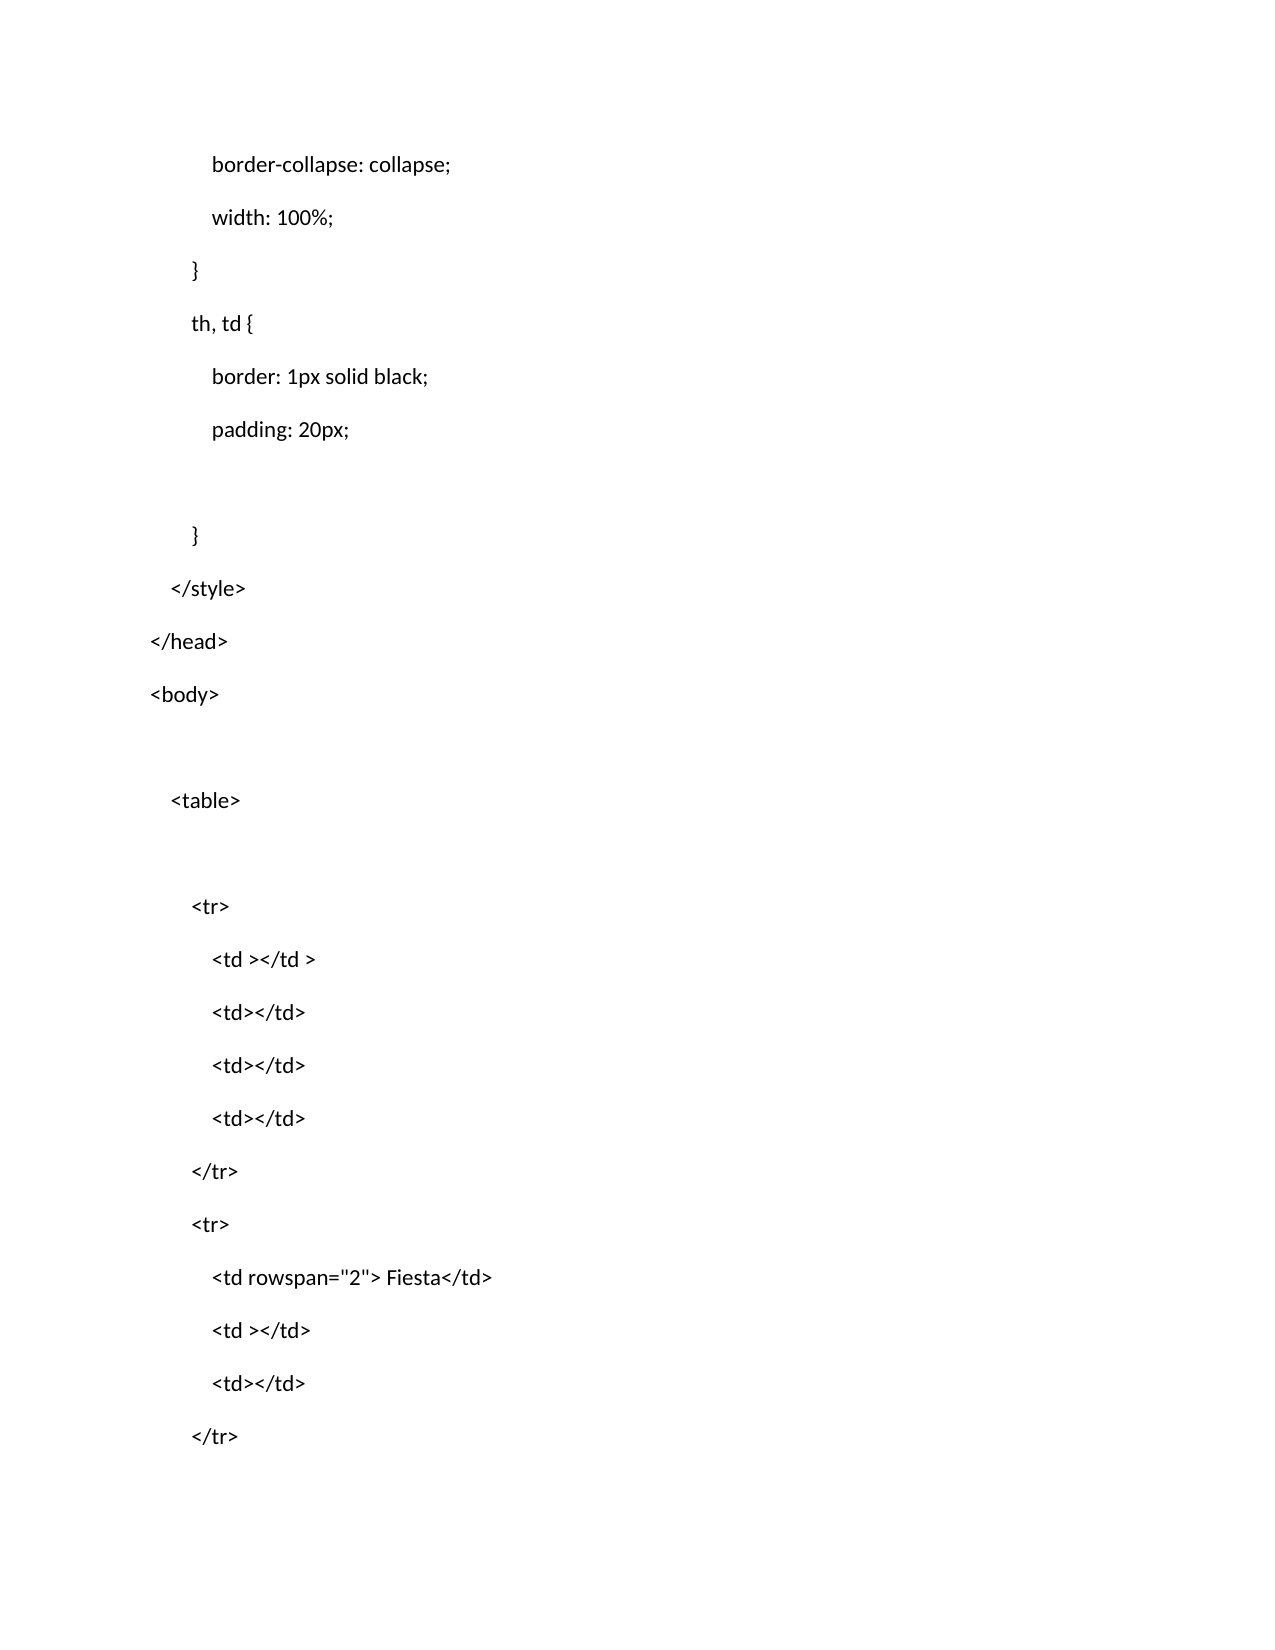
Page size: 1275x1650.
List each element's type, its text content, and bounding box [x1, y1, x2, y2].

text <td ></td> [150, 1316, 1125, 1344]
text <td></td> [150, 1104, 1125, 1132]
text <table> [150, 786, 1125, 814]
text border-collapse: collapse; [150, 150, 1125, 178]
text </tr> [150, 1422, 1125, 1451]
text <tr> [150, 1210, 1125, 1238]
text th, td { [150, 309, 1125, 337]
text </style> [150, 574, 1125, 602]
text <body> [150, 680, 1125, 708]
text border: 1px solid black; [150, 362, 1125, 390]
text } [150, 256, 1125, 284]
text <td></td> [150, 998, 1125, 1026]
text } [150, 521, 1125, 549]
text </head> [150, 627, 1125, 655]
text </tr> [150, 1157, 1125, 1185]
text width: 100%; [150, 203, 1125, 231]
text <td rowspan="2"> Fiesta</td> [150, 1263, 1125, 1291]
text <tr> [150, 892, 1125, 920]
text padding: 20px; [150, 415, 1125, 443]
text <td ></td > [150, 945, 1125, 973]
text <td></td> [150, 1051, 1125, 1079]
text <td></td> [150, 1369, 1125, 1397]
